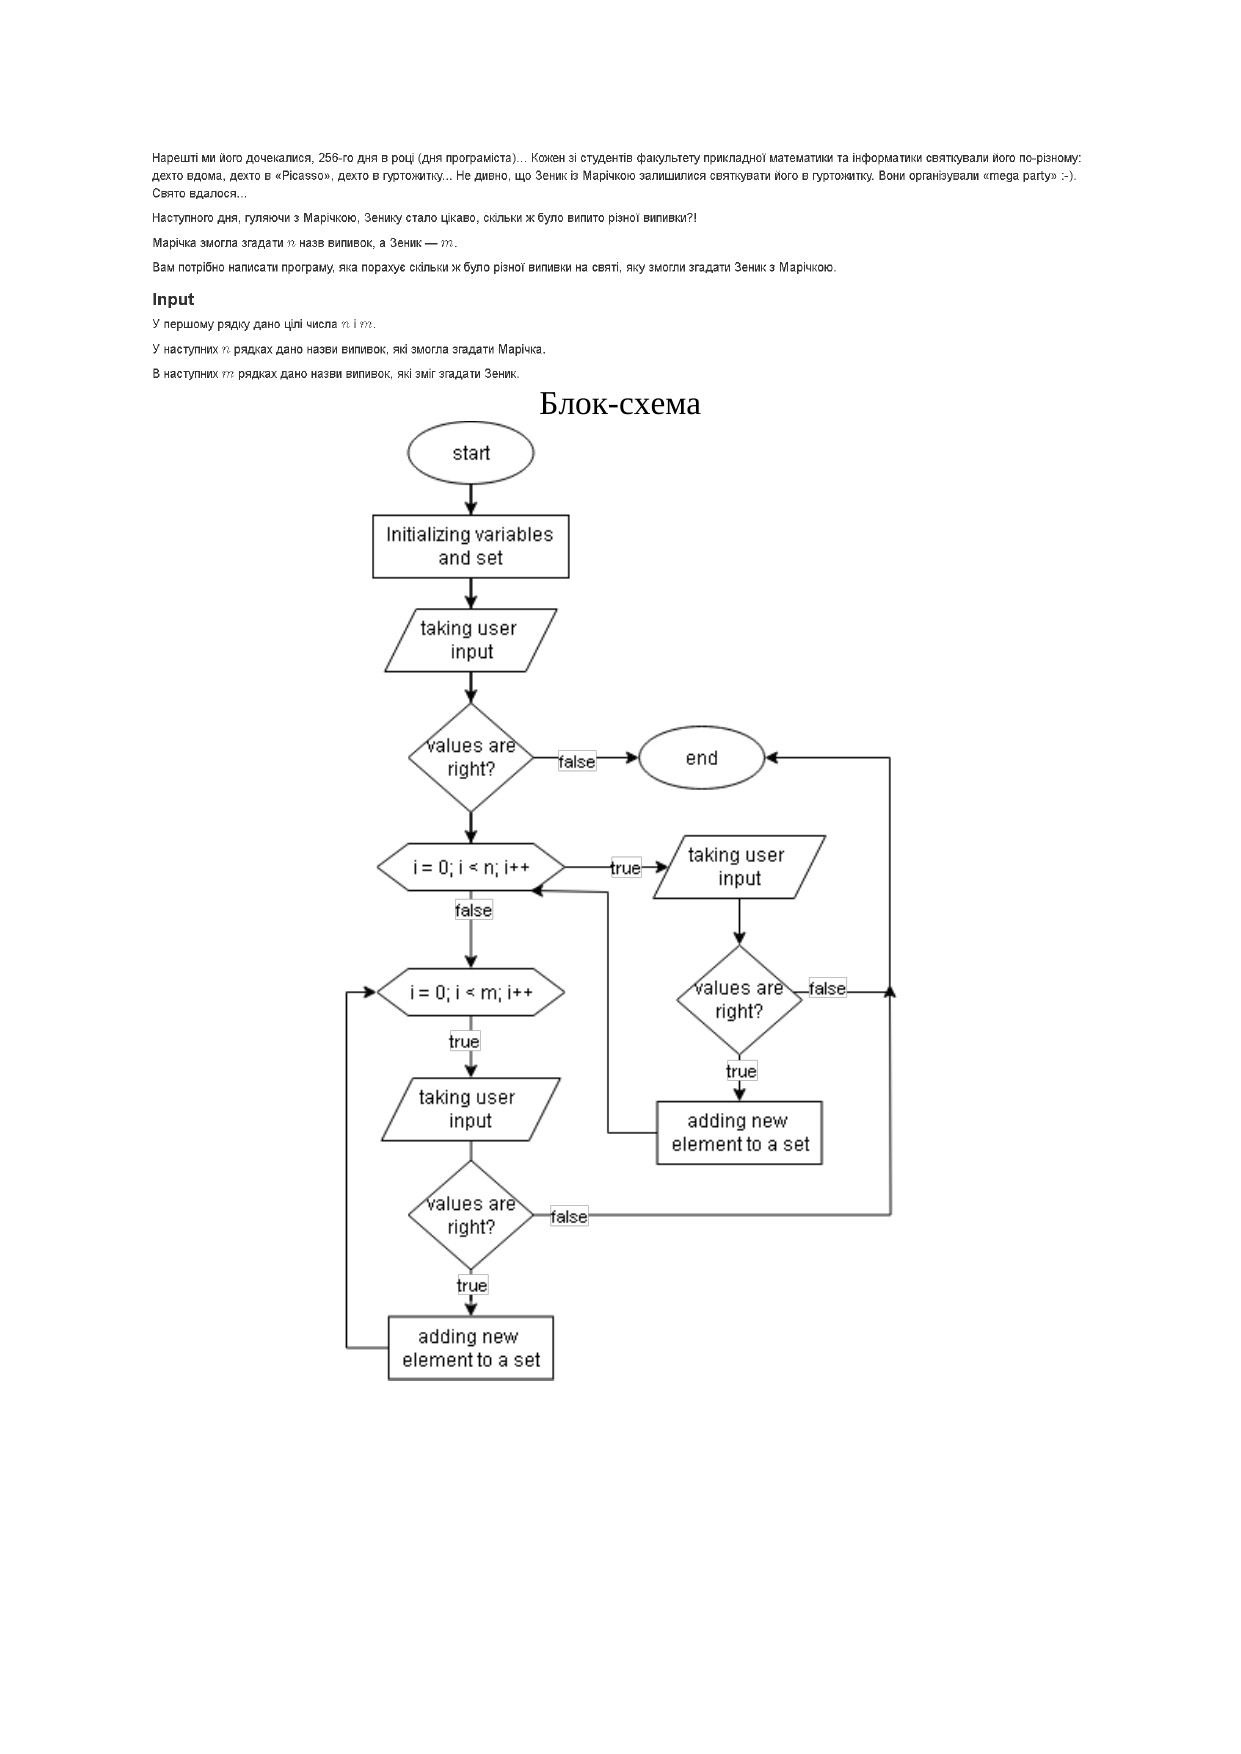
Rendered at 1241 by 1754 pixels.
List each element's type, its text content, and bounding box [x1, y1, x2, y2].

picture [147, 147, 1093, 383]
picture [335, 421, 905, 1381]
text Блок-схема [148, 383, 1093, 421]
